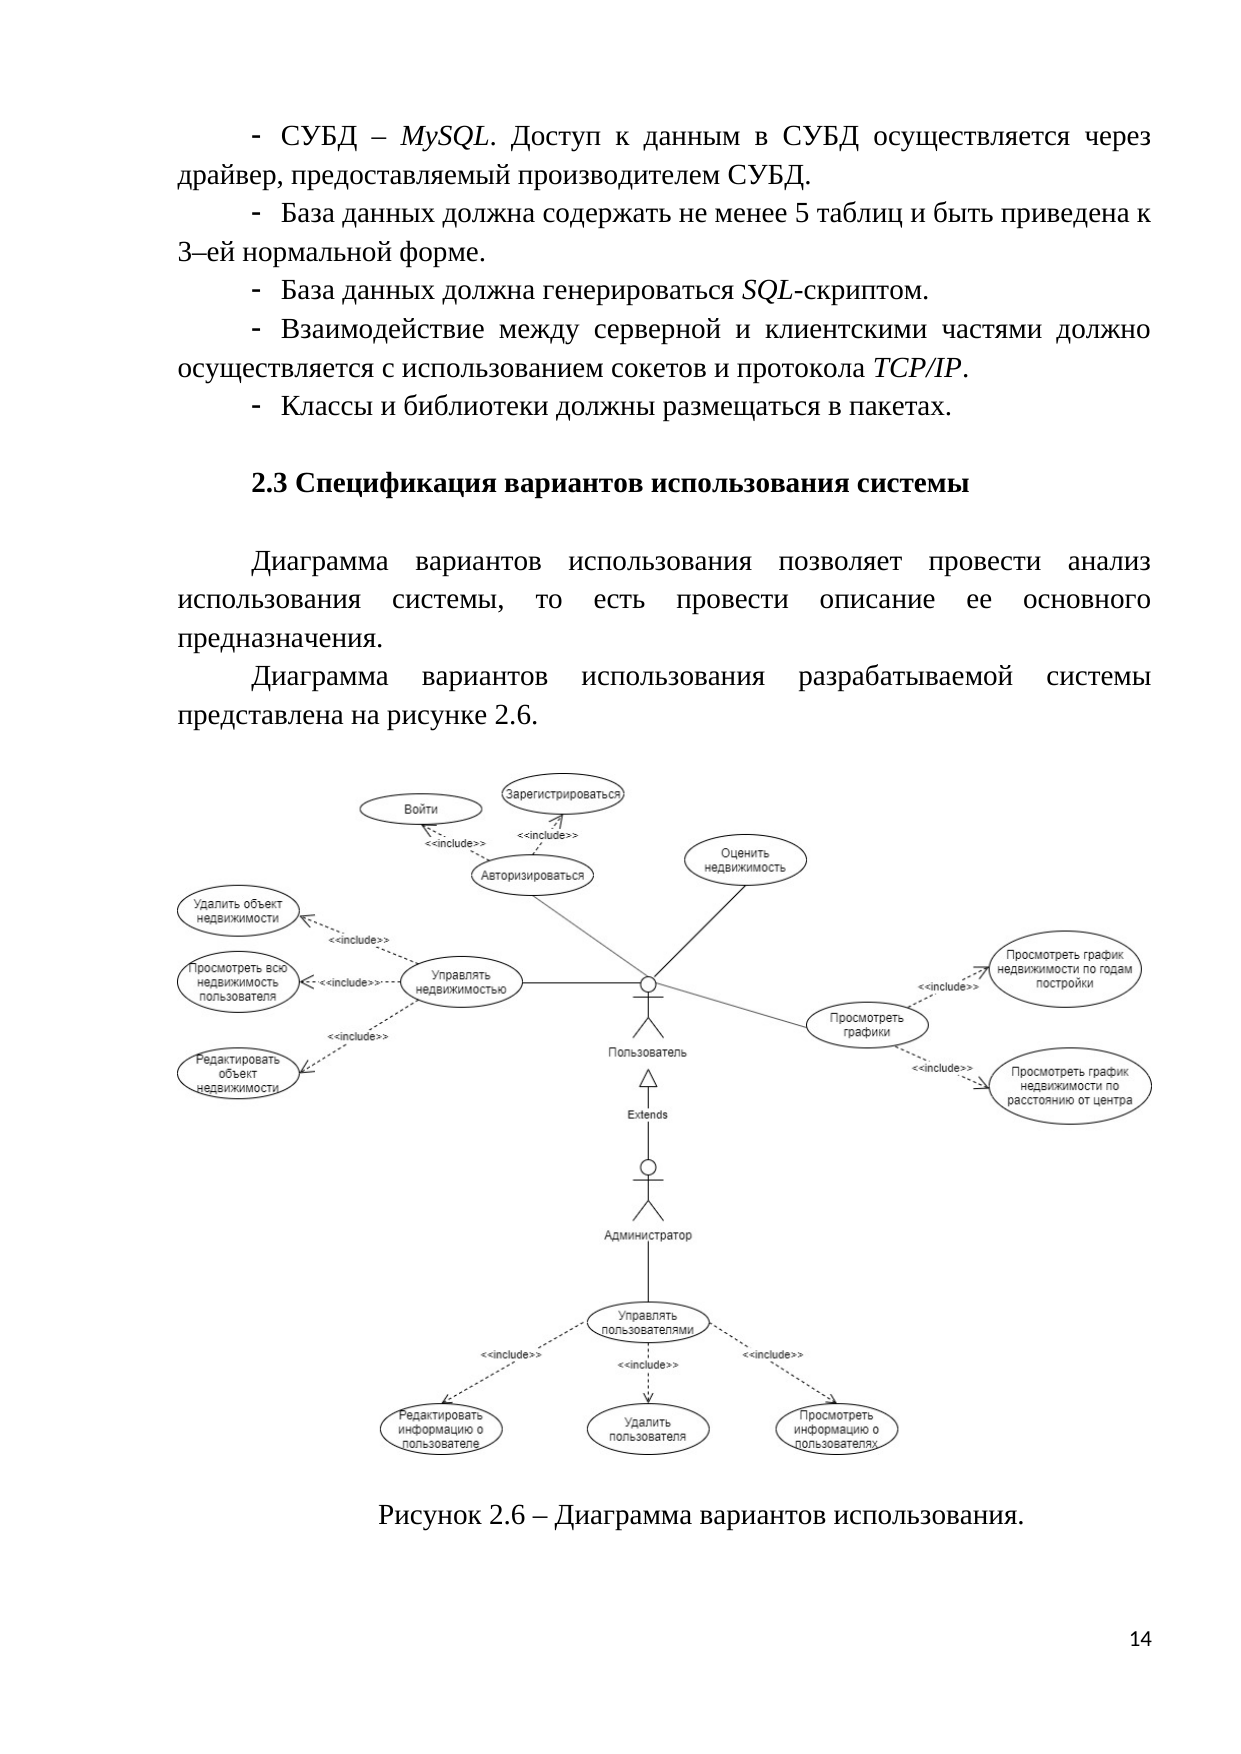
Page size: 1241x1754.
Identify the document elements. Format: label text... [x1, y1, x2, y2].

list Рисунок 2.6 – Диаграмма вариантов использования. [177, 1497, 1152, 1531]
list Взаимодействие между серверной и клиентскими частями должно осуществляется с использованием сокетов и протокола TCP/IP. [177, 311, 1152, 383]
list Классы и библиотеки должны размещаться в пакетах. [177, 388, 1152, 422]
list База данных должна генерироваться SQL-скриптом. [177, 272, 1152, 306]
list Диаграмма вариантов использования разрабатываемой системы представлена на рисунке 2.6. [177, 658, 1152, 730]
list Диаграмма вариантов использования позволяет провести анализ использования системы, то есть провести описание ее основного предназначения. [177, 543, 1152, 653]
picture [177, 773, 1152, 1455]
list СУБД – MySQL. Доступ к данным в СУБД осуществляется через драйвер, предоставляемый производителем СУБД. [177, 118, 1152, 190]
subtitle 2.3 Спецификация вариантов использования системы [251, 466, 1152, 499]
list База данных должна содержать не менее 5 таблиц и быть приведена к 3–ей нормальной форме. [177, 195, 1152, 267]
